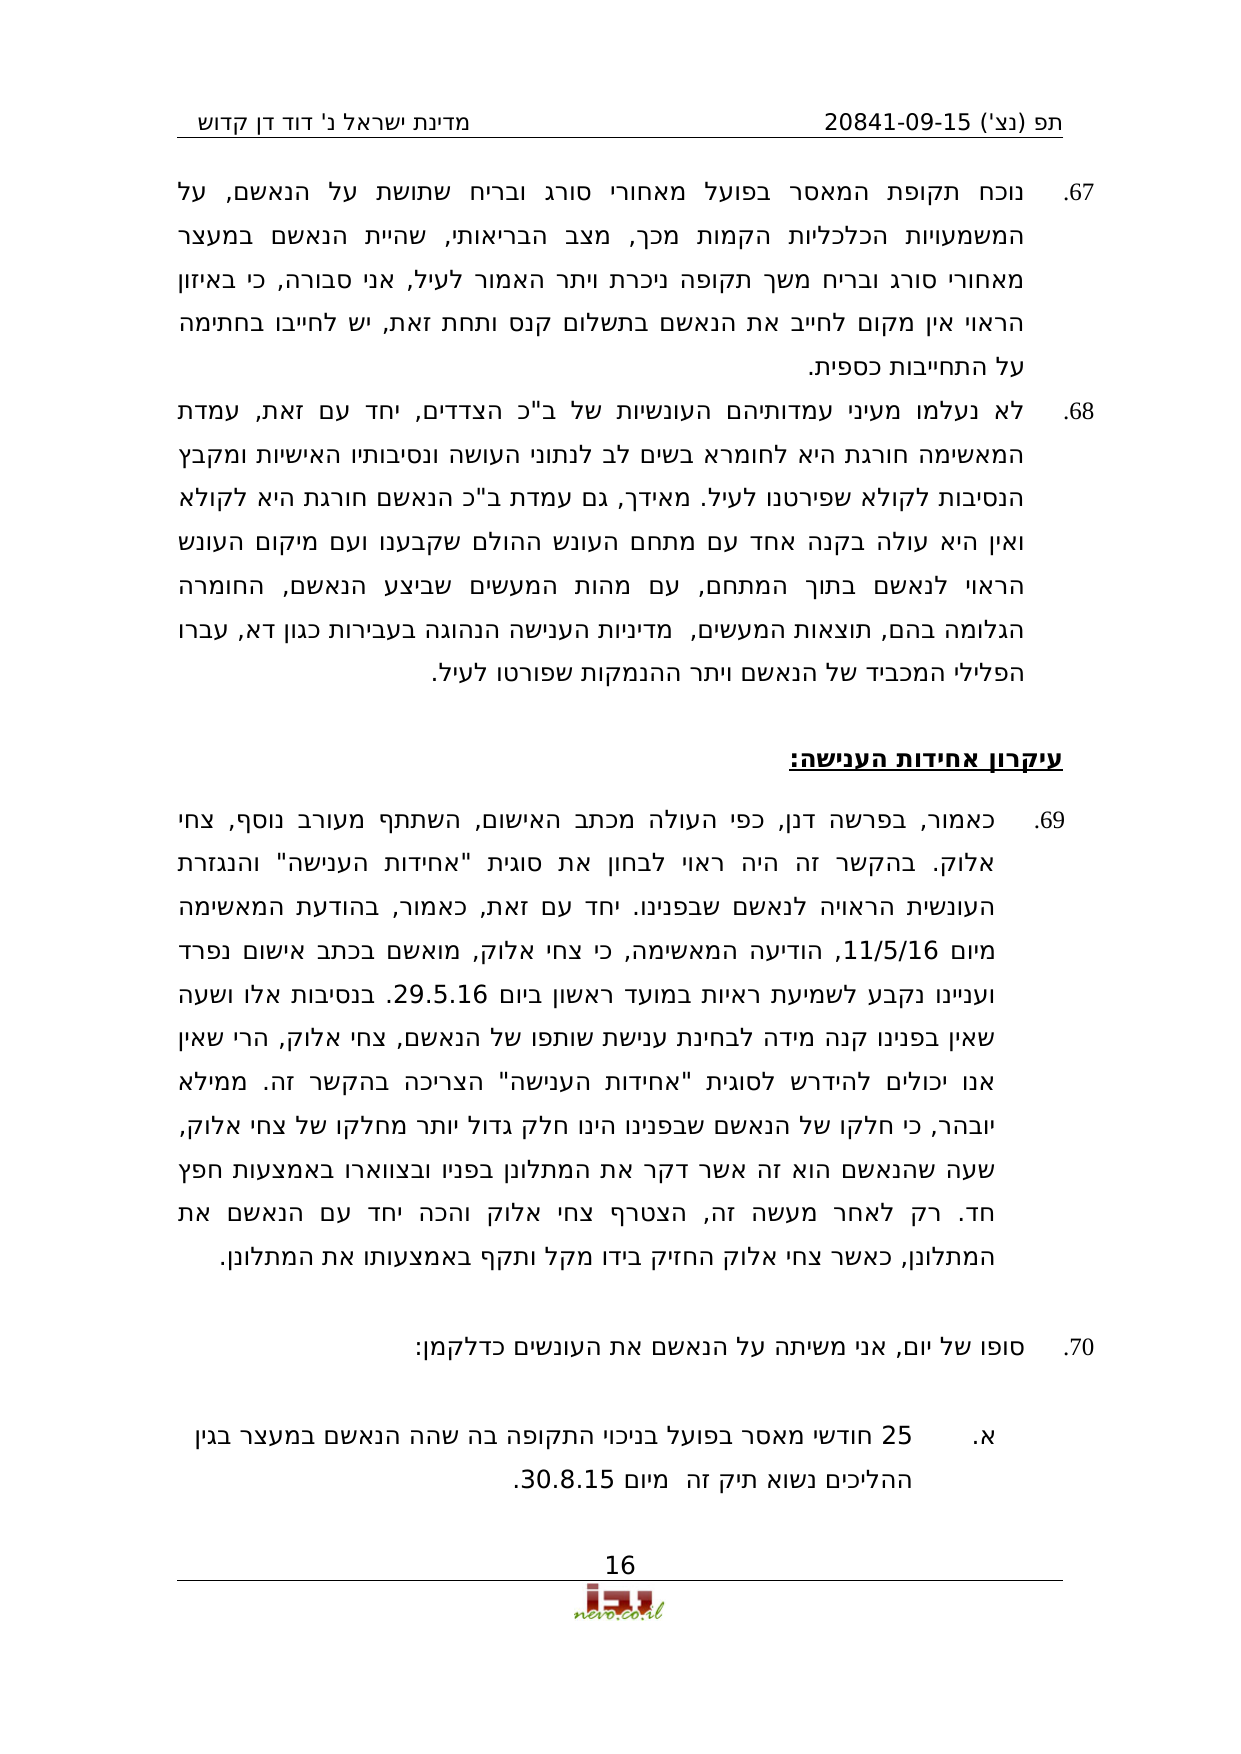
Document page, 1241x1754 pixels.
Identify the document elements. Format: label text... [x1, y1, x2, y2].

list לא נעלמו מעיני עמדותיהם העונשיות של ב"כ הצדדים, יחד עם זאת, עמדת המאשימה חורגת היא לחומרא בשים לב לנתוני העושה ונסיבותיו האישיות ומקבץ הנסיבות לקולא שפירטנו לעיל. מאידך, גם עמדת ב"כ הנאשם חורגת היא לקולא ואין היא עולה בקנה אחד עם מתחם העונש ההולם שקבענו ועם מיקום העונש הראוי לנאשם בתוך המתחם, עם מהות המעשים שביצע הנאשם, החומרה הגלומה בהם, תוצאות המעשים, מדיניות הענישה הנהוגה בעבירות כגון דא, עברו הפלילי המכביד של הנאשם ויתר ההנמקות שפורטו לעיל. [177, 396, 1063, 688]
text עיקרון אחידות הענישה: [177, 744, 1063, 773]
picture [574, 1583, 666, 1621]
list נוכח תקופת המאסר בפועל מאחורי סורג ובריח שתושת על הנאשם, על המשמעויות הכלכליות הקמות מכך, מצב הבריאותי, שהיית הנאשם במעצר מאחורי סורג ובריח משך תקופה ניכרת ויתר האמור לעיל, אני סבורה, כי באיזון הראוי אין מקום לחייב את הנאשם בתשלום קנס ותחת זאת, יש לחייבו בחתימה על התחייבות כספית. [177, 177, 1063, 381]
list סופו של יום, אני משיתה על הנאשם את העונשים כדלקמן: [177, 1332, 1063, 1361]
list כאמור, בפרשה דנן, כפי העולה מכתב האישום, השתתף מעורב נוסף, צחי אלוק. בהקשר זה היה ראוי לבחון את סוגית "אחידות הענישה" והנגזרת העונשית הראויה לנאשם שבפנינו. יחד עם זאת, כאמור, בהודעת המאשימה מיום 11/5/16, הודיעה המאשימה, כי צחי אלוק, מואשם בכתב אישום נפרד ועניינו נקבע לשמיעת ראיות במועד ראשון ביום 29.5.16. בנסיבות אלו ושעה שאין בפנינו קנה מידה לבחינת ענישת שותפו של הנאשם, צחי אלוק, הרי שאין אנו יכולים להידרש לסוגית "אחידות הענישה" הצריכה בהקשר זה. ממילא יובהר, כי חלקו של הנאשם שבפנינו הינו חלק גדול יותר מחלקו של צחי אלוק, שעה שהנאשם הוא זה אשר דקר את המתלונן בפניו ובצווארו באמצעות חפץ חד. רק לאחר מעשה זה, הצטרף צחי אלוק והכה יחד עם הנאשם את המתלונן, כאשר צחי אלוק החזיק בידו מקל ותקף באמצעותו את המתלונן. [177, 805, 1033, 1272]
text א. 25 חודשי מאסר בפועל בניכוי התקופה בה שהה הנאשם במעצר בגין ההליכים נשוא תיק זה מיום 30.8.15. [177, 1421, 996, 1494]
